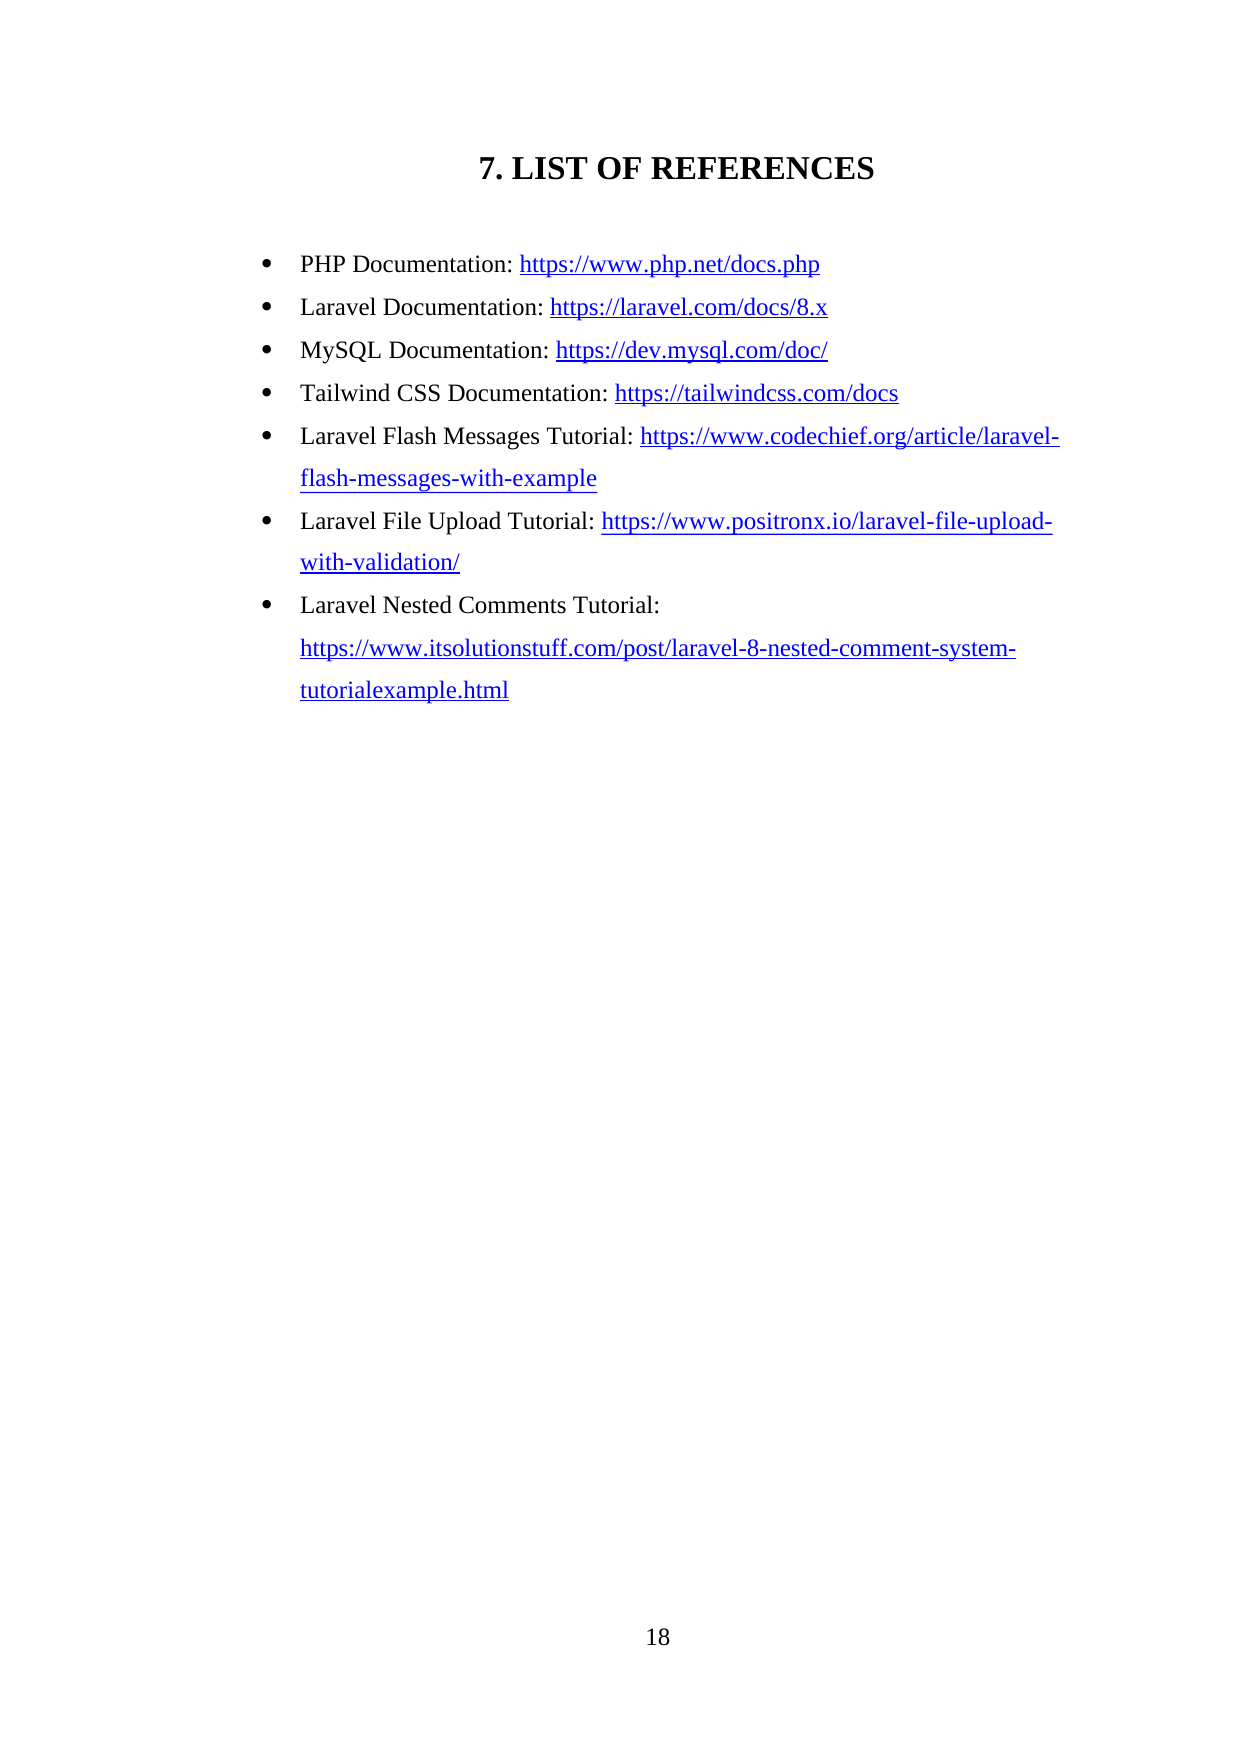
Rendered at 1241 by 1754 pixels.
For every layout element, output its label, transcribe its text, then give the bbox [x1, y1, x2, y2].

list Laravel Documentation: https://laravel.com/docs/8.x [262, 292, 1165, 321]
subtitle LIST OF REFERENCES [478, 148, 1165, 186]
list Laravel File Upload Tutorial: https://www.positronx.io/laravel-file-upload- with-validation/ [262, 506, 1053, 576]
list Tailwind CSS Documentation: https://tailwindcss.com/docs [262, 378, 1165, 407]
list MySQL Documentation: https://dev.mysql.com/doc/ [262, 335, 1165, 364]
list Laravel Flash Messages Tutorial: https://www.codechief.org/article/laravel- flash-messages-with-example [262, 421, 1060, 491]
list Laravel Nested Comments Tutorial: https://www.itsolutionstuff.com/post/laravel-8-nested-comment-system- tutorialexample.html [262, 590, 1024, 703]
list PHP Documentation: https://www.php.net/docs.php [262, 249, 1165, 278]
